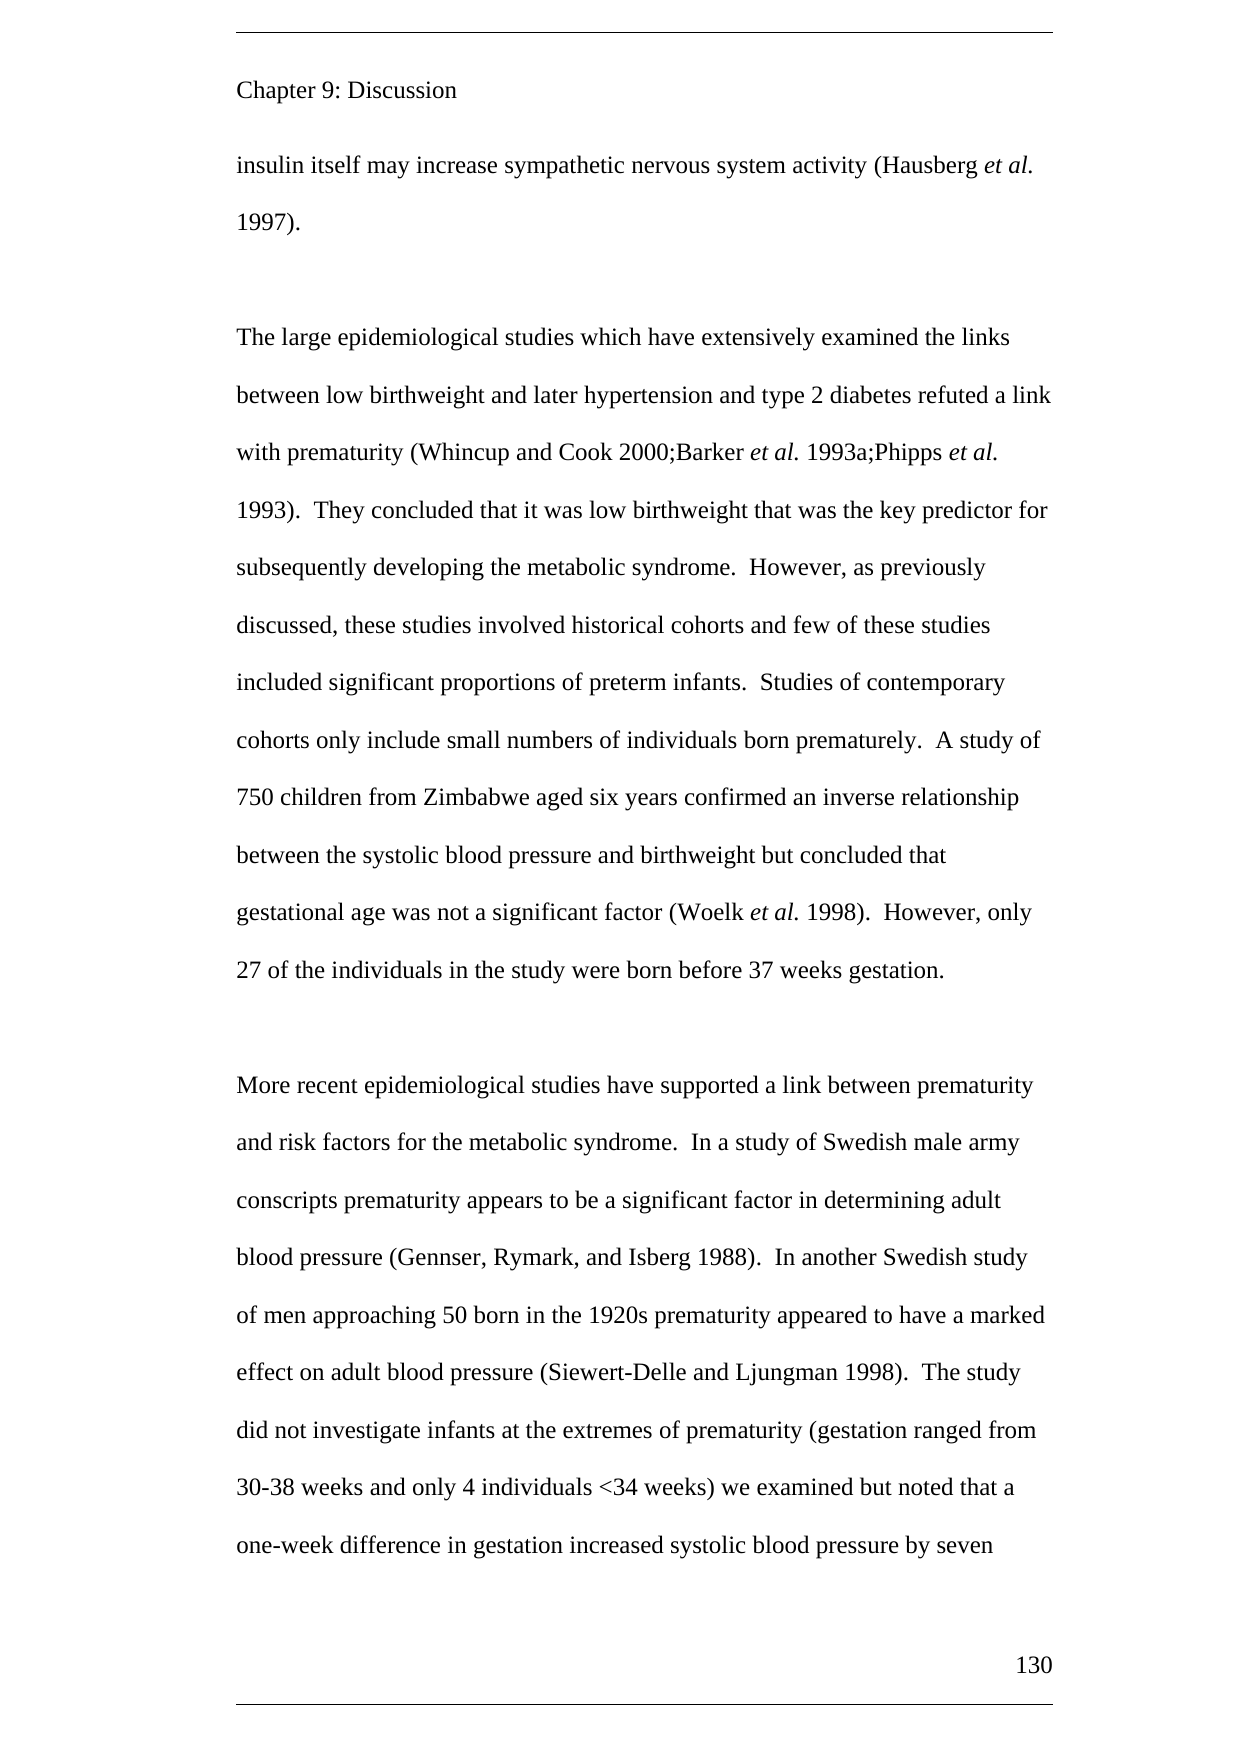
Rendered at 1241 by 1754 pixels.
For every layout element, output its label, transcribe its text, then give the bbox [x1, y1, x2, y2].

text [236, 150, 1053, 236]
text The large epidemiological studies which have extensively examined the links between low birthweight and later hypertension and type 2 diabetes refuted a link with prematurity (Whincup and Cook 2000;Barker et al. 1993a;Phipps et al. 1993). They concluded that it was low birthweight that was the key predictor for subsequently developing the metabolic syndrome. However, as previously discussed, these studies involved historical cohorts and few of these studies included significant proportions of preterm infants. Studies of contemporary cohorts only include small numbers of individuals born prematurely. A study of 750 children from aged six years confirmed an inverse relationship between the systolic blood pressure and birthweight but concluded that gestational age was not a significant factor (Woelk et al. 1998). However, only 27 of the individuals in the study were born before 37 weeks gestation. [236, 322, 1053, 984]
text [236, 1070, 1053, 1559]
